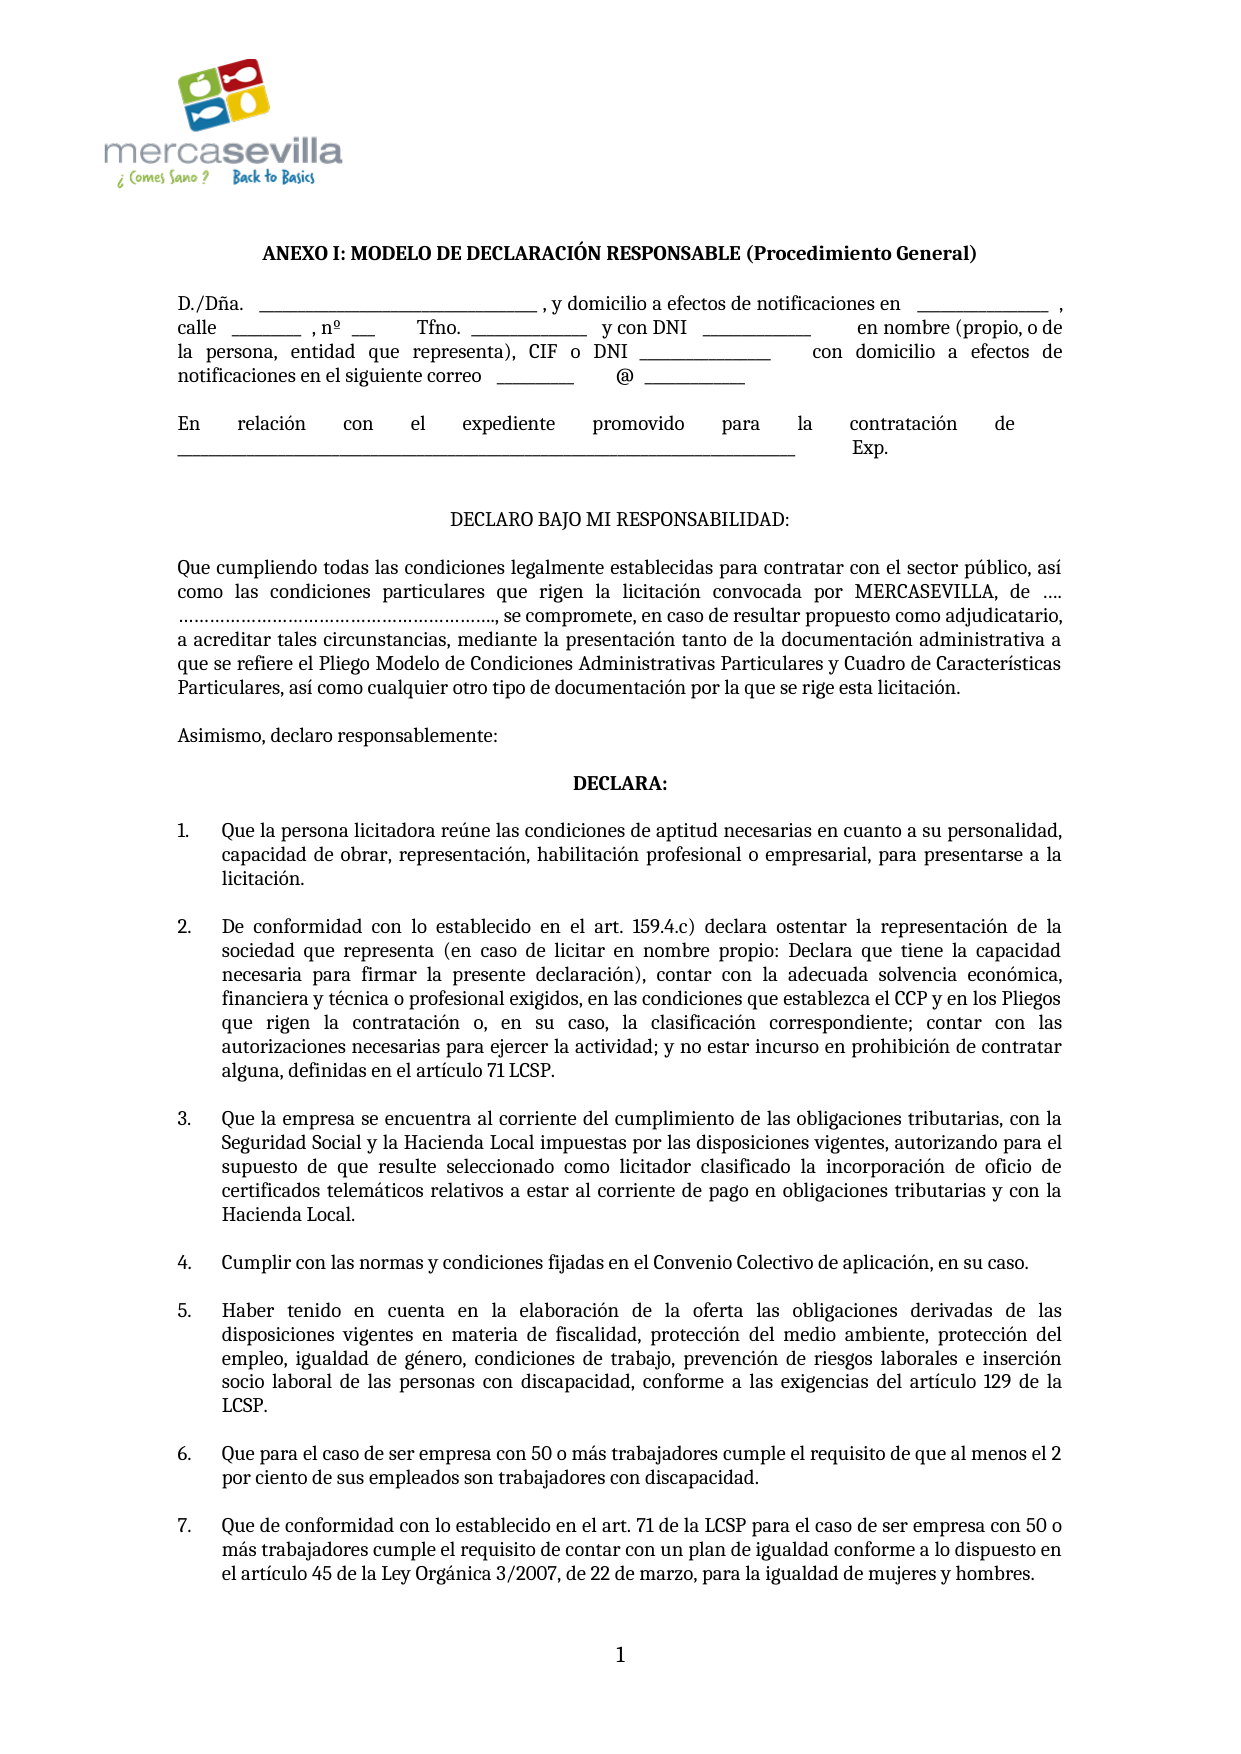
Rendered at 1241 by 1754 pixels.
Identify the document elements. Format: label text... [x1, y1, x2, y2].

text Asimismo, declaro responsablemente: [177, 723, 1063, 747]
list Que la empresa se encuentra al corriente del cumplimiento de las obligaciones tributarias, con la Seguridad Social y la Hacienda Local impuestas por las disposiciones vigentes, autorizando para el supuesto de que resulte seleccionado como licitador clasificado la incorporación de oficio de certificados telemáticos relativos a estar al corriente de pago en obligaciones tributarias y con la Hacienda Local. [177, 1107, 1063, 1226]
subtitle ANEXO I: MODELO DE DECLARACIÓN RESPONSABLE (Procedimiento General) [177, 242, 1063, 266]
picture [103, 59, 343, 189]
list Cumplir con las normas y condiciones fijadas en el Convenio Colectivo de aplicación, en su caso. [177, 1250, 1063, 1274]
list Que de conformidad con lo establecido en el art. 71 de la LCSP para el caso de ser empresa con 50 o más trabajadores cumple el requisito de contar con un plan de igualdad conforme a lo dispuesto en el artículo 45 de la Ley Orgánica 3/2007, de 22 de marzo, para la igualdad de mujeres y hombres. [177, 1514, 1063, 1586]
list De conformidad con lo establecido en el art. 159.4.c) declara ostentar la representación de la sociedad que representa (en caso de licitar en nombre propio: Declara que tiene la capacidad necesaria para firmar la presente declaración), contar con la adecuada solvencia económica, financiera y técnica o profesional exigidos, en las condiciones que establezca el CCP y en los Pliegos que rigen la contratación o, en su caso, la clasificación correspondiente; contar con las autorizaciones necesarias para ejercer la actividad; y no estar incurso en prohibición de contratar alguna, definidas en el artículo 71 LCSP. [177, 915, 1063, 1083]
list Haber tenido en cuenta en la elaboración de la oferta las obligaciones derivadas de las disposiciones vigentes en materia de fiscalidad, protección del medio ambiente, protección del empleo, igualdad de género, condiciones de trabajo, prevención de riesgos laborales e inserción socio laboral de las personas con discapacidad, conforme a las exigencias del artículo 129 de la LCSP. [177, 1298, 1063, 1418]
text DECLARA: [177, 771, 1063, 795]
text Que cumpliendo todas las condiciones legalmente establecidas para contratar con el sector público, así como las condiciones particulares que rigen la licitación convocada por MERCASEVILLA, de ….……………………………………………………., se compromete, en caso de resultar propuesto como adjudicatario, a acreditar tales circunstancias, mediante la presentación tanto de la documentación administrativa a que se refiere el Pliego Modelo de Condiciones Administrativas Particulares y Cuadro de Características Particulares, así como cualquier otro tipo de documentación por la que se rige esta licitación. [177, 556, 1063, 699]
text D./Dña. ____________________________________ , y domicilio a efectos de notificaciones en _________________ , calle _________ , nº ___ Tfno. _______________ y con DNI ______________ en nombre (propio, o de la persona, entidad que representa), CIF o DNI _________________ con domicilio a efectos de notificaciones en el siguiente correo __________ @ _____________ [177, 292, 1063, 388]
list Que para el caso de ser empresa con 50 o más trabajadores cumple el requisito de que al menos el 2 por ciento de sus empleados son trabajadores con discapacidad. [177, 1442, 1063, 1490]
text DECLARO BAJO MI RESPONSABILIDAD: [177, 508, 1063, 532]
list Que la persona licitadora reúne las condiciones de aptitud necesarias en cuanto a su personalidad, capacidad de obrar, representación, habilitación profesional o empresarial, para presentarse a la licitación. [177, 819, 1063, 891]
text En relación con el expediente promovido para la contratación de ________________________________________________________________________________ Exp. [177, 412, 1063, 460]
